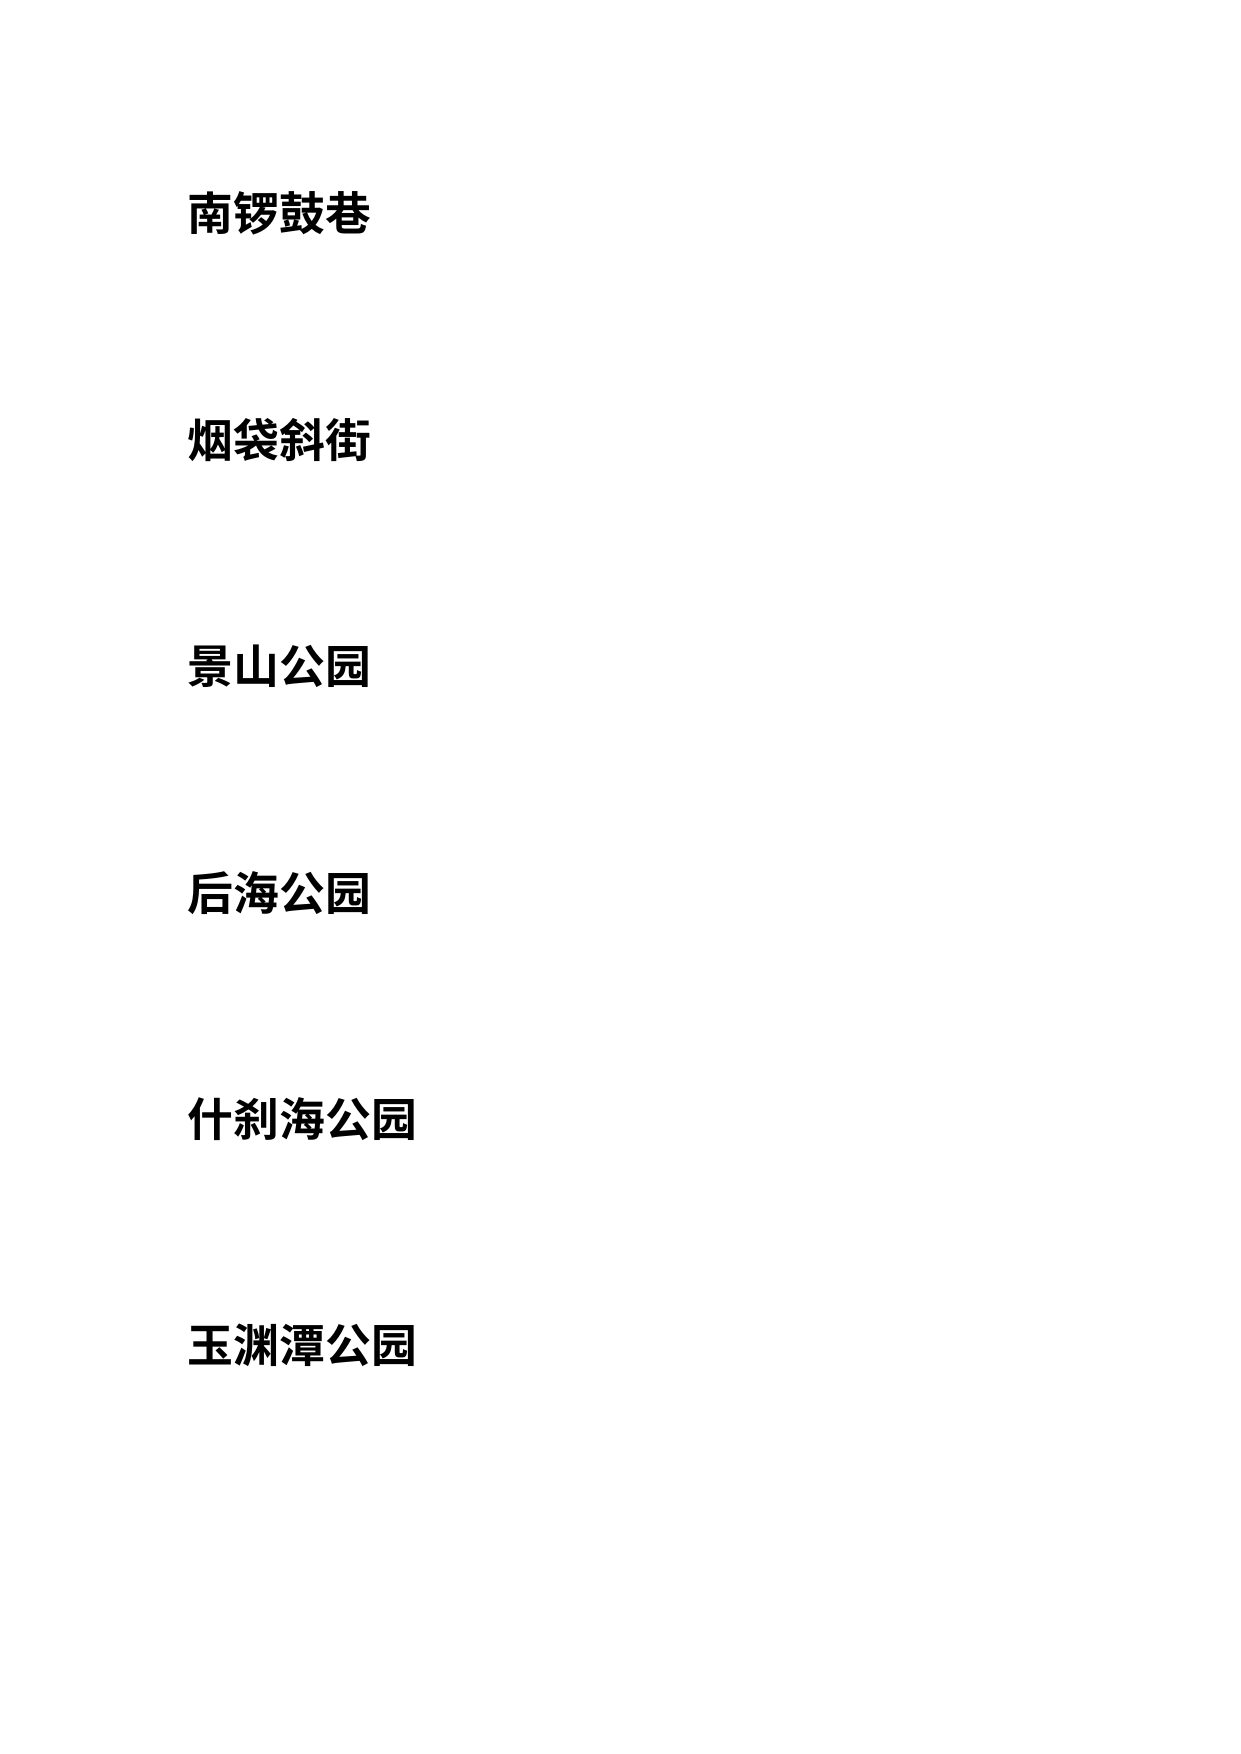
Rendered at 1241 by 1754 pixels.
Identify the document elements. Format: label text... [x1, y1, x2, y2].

subtitle 后海公园 [187, 841, 1053, 939]
subtitle 南锣鼓巷 [187, 162, 1053, 259]
subtitle 什刹海公园 [187, 1068, 1053, 1165]
subtitle 烟袋斜街 [187, 388, 1053, 486]
subtitle 玉渊潭公园 [187, 1294, 1053, 1392]
subtitle 景山公园 [187, 615, 1053, 712]
